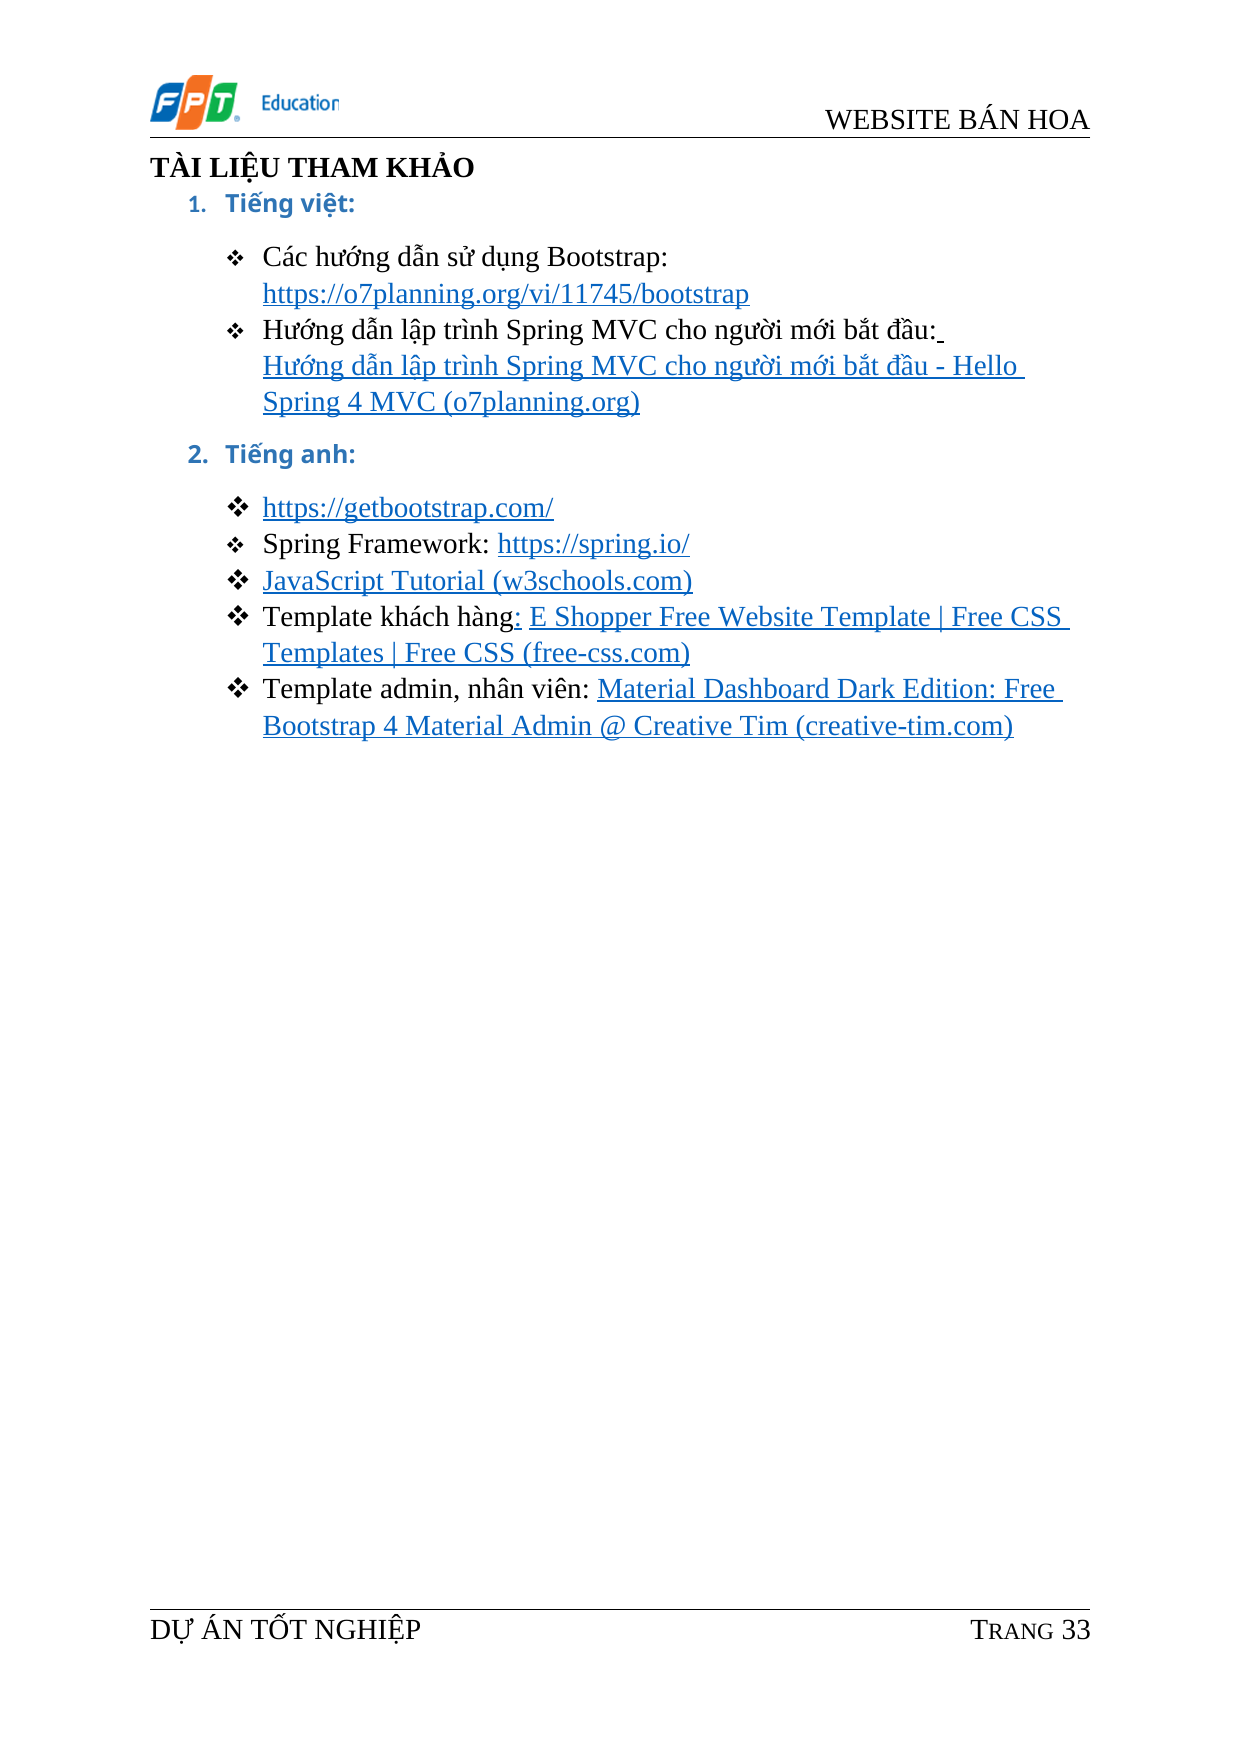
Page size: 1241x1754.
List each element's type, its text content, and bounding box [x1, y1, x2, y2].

list Spring Framework: https://spring.io/ [225, 527, 1090, 560]
subtitle Tiếng anh: [187, 437, 1090, 471]
list Template admin, nhân viên: Material Dashboard Dark Edition: Free Bootstrap 4 Material Admin @ Creative Tim (creative-tim.com) [225, 671, 1090, 741]
list Các hướng dẫn sử dụng Bootstrap: https://o7planning.org/vi/11745/bootstrap [225, 239, 1090, 309]
list Hướng dẫn lập trình Spring MVC cho người mới bắt đầu: [225, 312, 1090, 345]
list https://getbootstrap.com/ [225, 490, 1090, 524]
list Hướng dẫn lập trình Spring MVC cho người mới bắt đầu - Hello Spring 4 MVC (o7planning.org) [262, 348, 1090, 418]
subtitle TÀI LIỆU THAM KHẢO [150, 150, 1090, 183]
list Template khách hàng: E Shopper Free Website Template | Free CSS Templates | Free CSS (free-css.com) [225, 599, 1090, 669]
list JavaScript Tutorial (w3schools.com) [225, 563, 1090, 596]
picture [150, 75, 339, 130]
subtitle Tiếng việt: [187, 186, 1090, 220]
